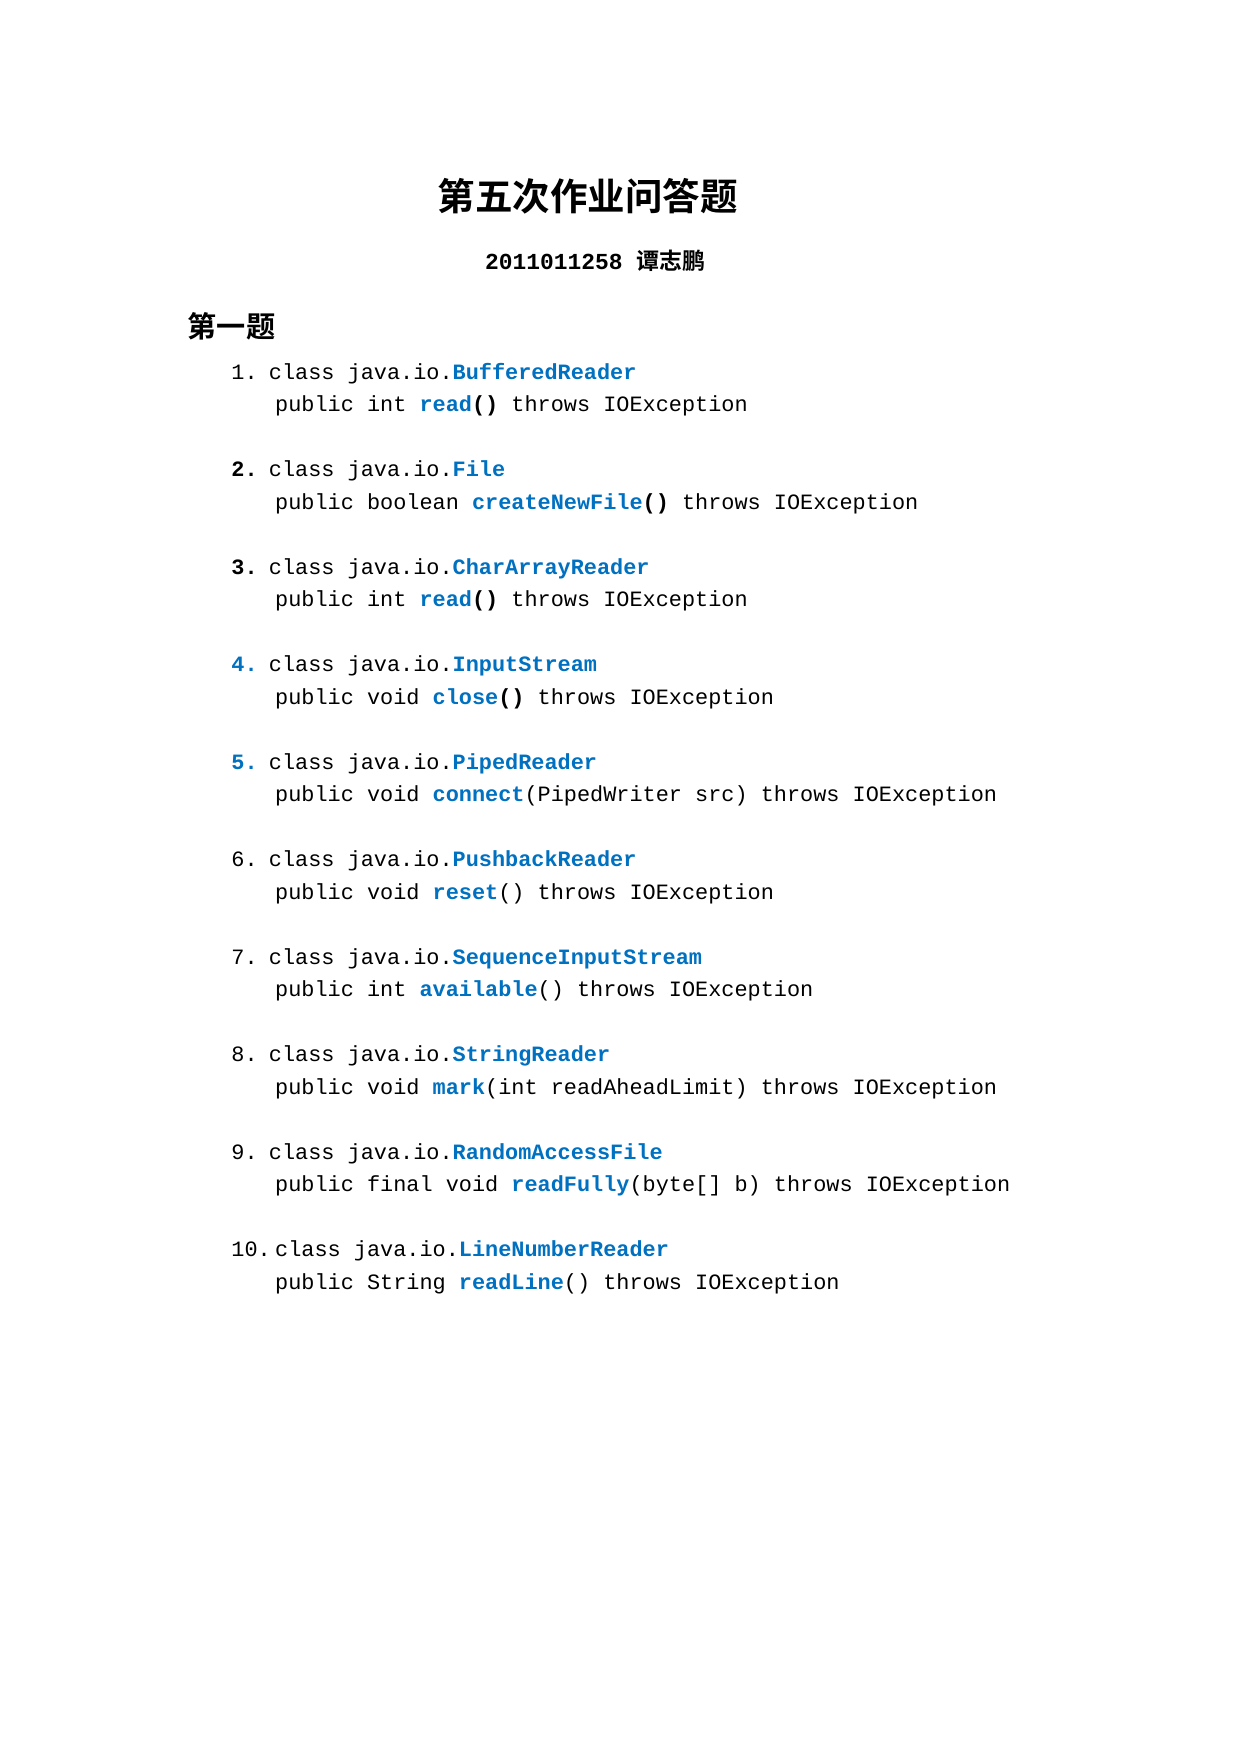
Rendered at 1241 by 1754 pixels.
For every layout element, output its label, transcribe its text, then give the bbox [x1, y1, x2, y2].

text public boolean createNewFile() throws IOException [187, 487, 1053, 519]
list class java.io.PipedReader [231, 747, 1053, 779]
list class java.io.File [231, 454, 1053, 487]
list public int available() throws IOException [275, 974, 1053, 1007]
text public int read() throws IOException [275, 584, 1053, 617]
text public int read() throws IOException [275, 389, 1053, 422]
list public void reset() throws IOException [275, 877, 1053, 909]
text 第一题 [187, 292, 1053, 357]
list class java.io.InputStream [231, 649, 1053, 682]
list class java.io.PushbackReader [231, 844, 1053, 877]
text 第五次作业问答题 [187, 162, 1053, 227]
list public void connect(PipedWriter src) throws IOException [275, 779, 1053, 812]
text 2011011258 谭志鹏 [187, 227, 1053, 292]
list class java.io.BufferedReader [231, 357, 1053, 389]
list class java.io.StringReader [231, 1039, 1053, 1072]
list public void mark(int readAheadLimit) throws IOException [275, 1072, 1053, 1104]
list public String readLine() throws IOException [275, 1267, 1053, 1299]
list class java.io.RandomAccessFile [231, 1137, 1053, 1169]
list class java.io.SequenceInputStream [231, 942, 1053, 974]
list public void close() throws IOException [275, 682, 1053, 714]
list class java.io.CharArrayReader [231, 552, 1053, 584]
list class java.io.LineNumberReader [231, 1234, 1053, 1267]
list public final void readFully(byte[] b) throws IOException [275, 1169, 1053, 1202]
